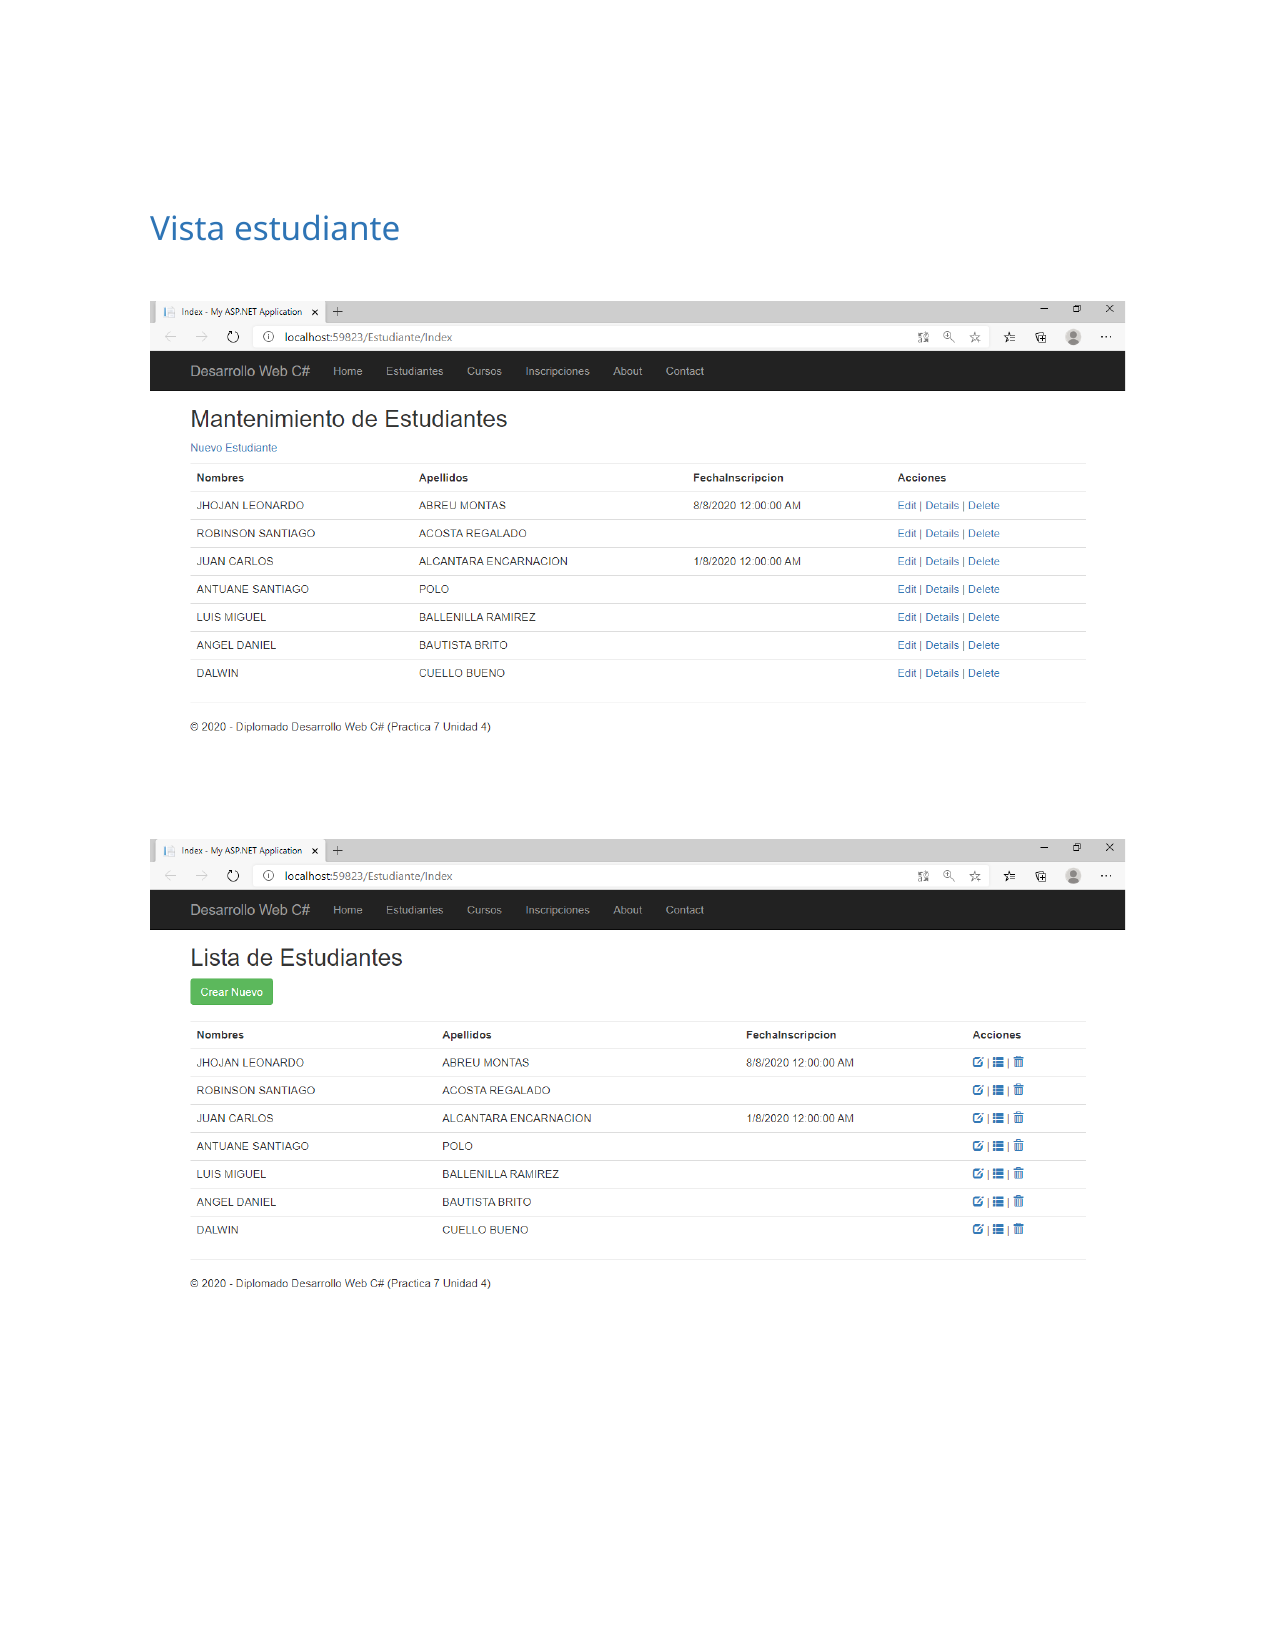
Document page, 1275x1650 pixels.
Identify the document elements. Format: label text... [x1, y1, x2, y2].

picture [150, 839, 1125, 1359]
subtitle Vista estudiante [150, 205, 1125, 251]
picture [150, 301, 1125, 821]
